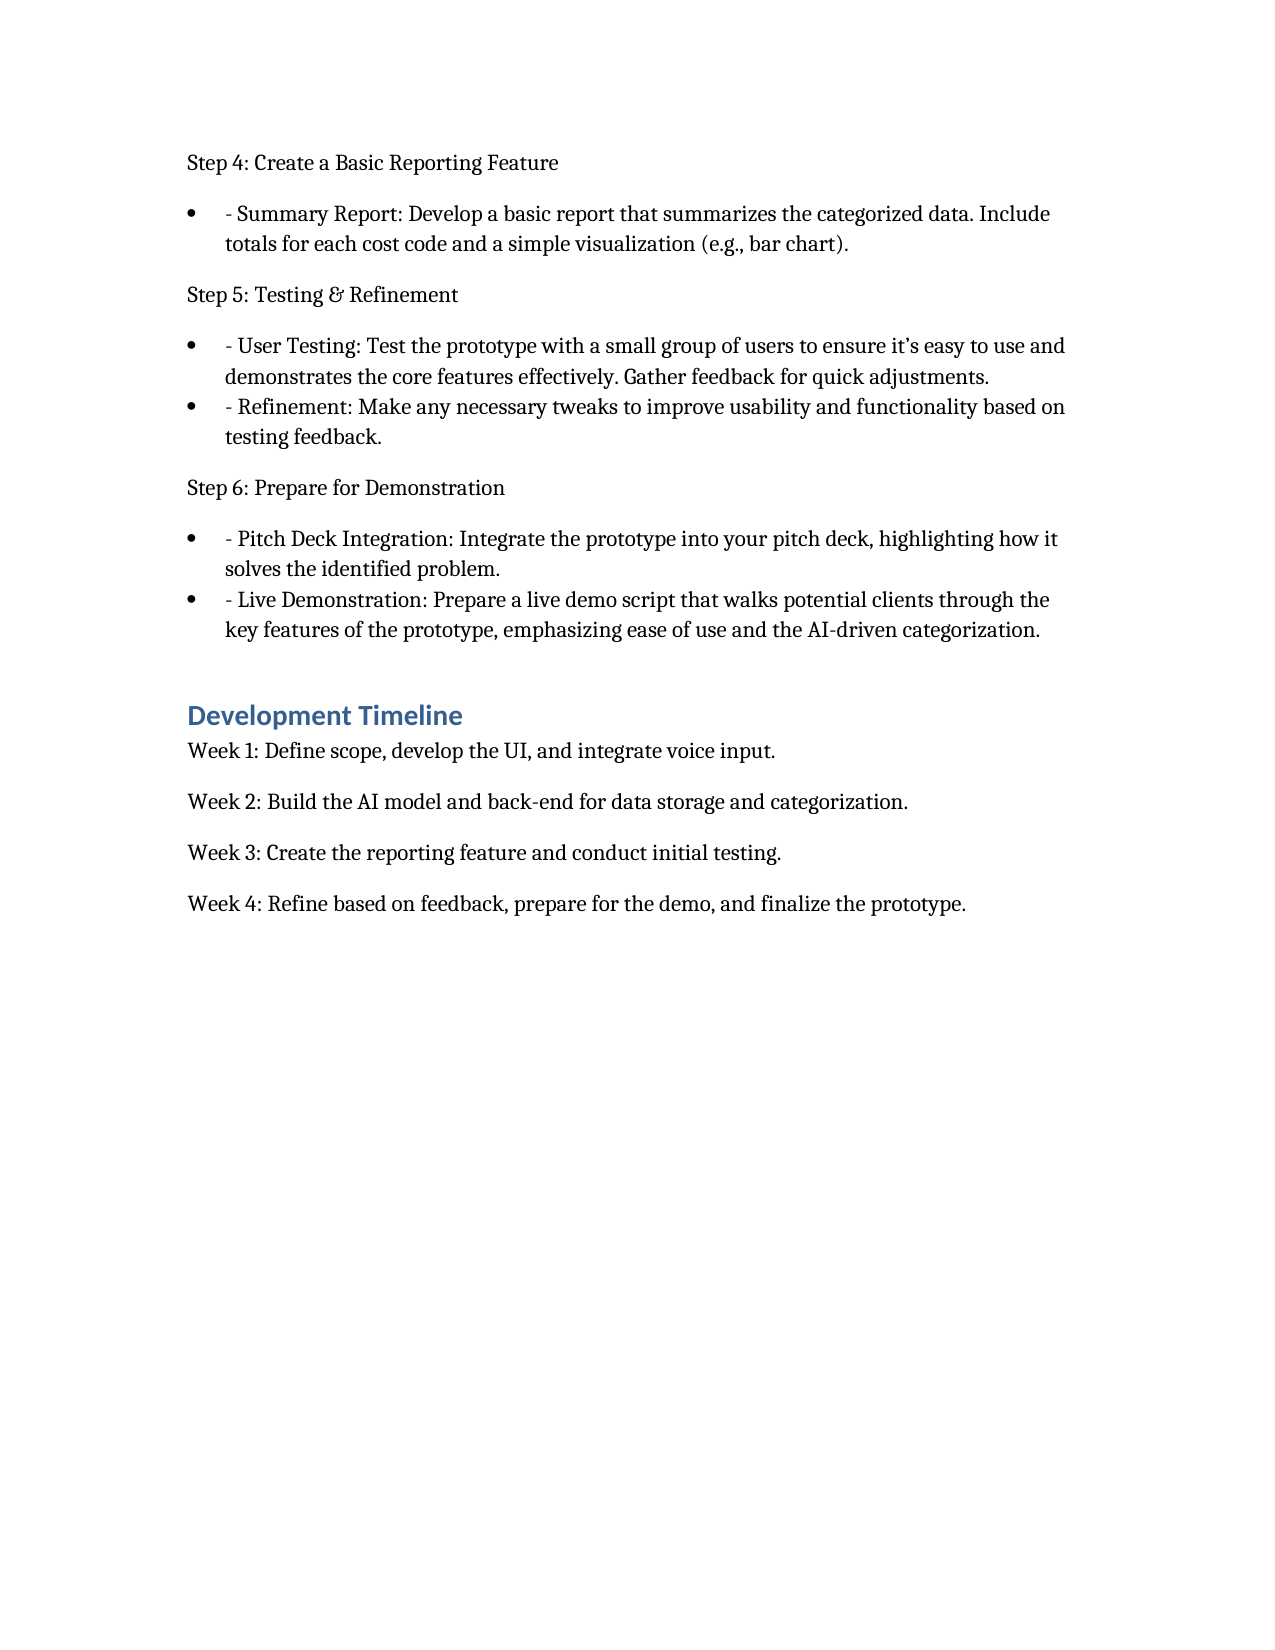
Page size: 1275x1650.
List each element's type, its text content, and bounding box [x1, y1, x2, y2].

text Week 1: Define scope, develop the UI, and integrate voice input. [187, 738, 1087, 764]
subtitle Development Timeline [187, 697, 1087, 732]
text Step 6: Prepare for Demonstration [187, 475, 1087, 501]
list - Pitch Deck Integration: Integrate the prototype into your pitch deck, highlighting how it solves the identified problem. [187, 526, 1087, 583]
text Week 4: Refine based on feedback, prepare for the demo, and finalize the prototype. [187, 891, 1087, 917]
text Week 3: Create the reporting feature and conduct initial testing. [187, 840, 1087, 866]
text Week 2: Build the AI model and back-end for data storage and categorization. [187, 789, 1087, 815]
list - Refinement: Make any necessary tweaks to improve usability and functionality based on testing feedback. [187, 394, 1087, 450]
text Step 4: Create a Basic Reporting Feature [187, 150, 1087, 176]
list - User Testing: Test the prototype with a small group of users to ensure it’s easy to use and demonstrates the core features effectively. Gather feedback for quick adjustments. [187, 333, 1087, 390]
list - Live Demonstration: Prepare a live demo script that walks potential clients through the key features of the prototype, emphasizing ease of use and the AI-driven categorization. [187, 586, 1087, 643]
list - Summary Report: Develop a basic report that summarizes the categorized data. Include totals for each cost code and a simple visualization (e.g., bar chart). [187, 201, 1087, 258]
text Step 5: Testing & Refinement [187, 282, 1087, 309]
